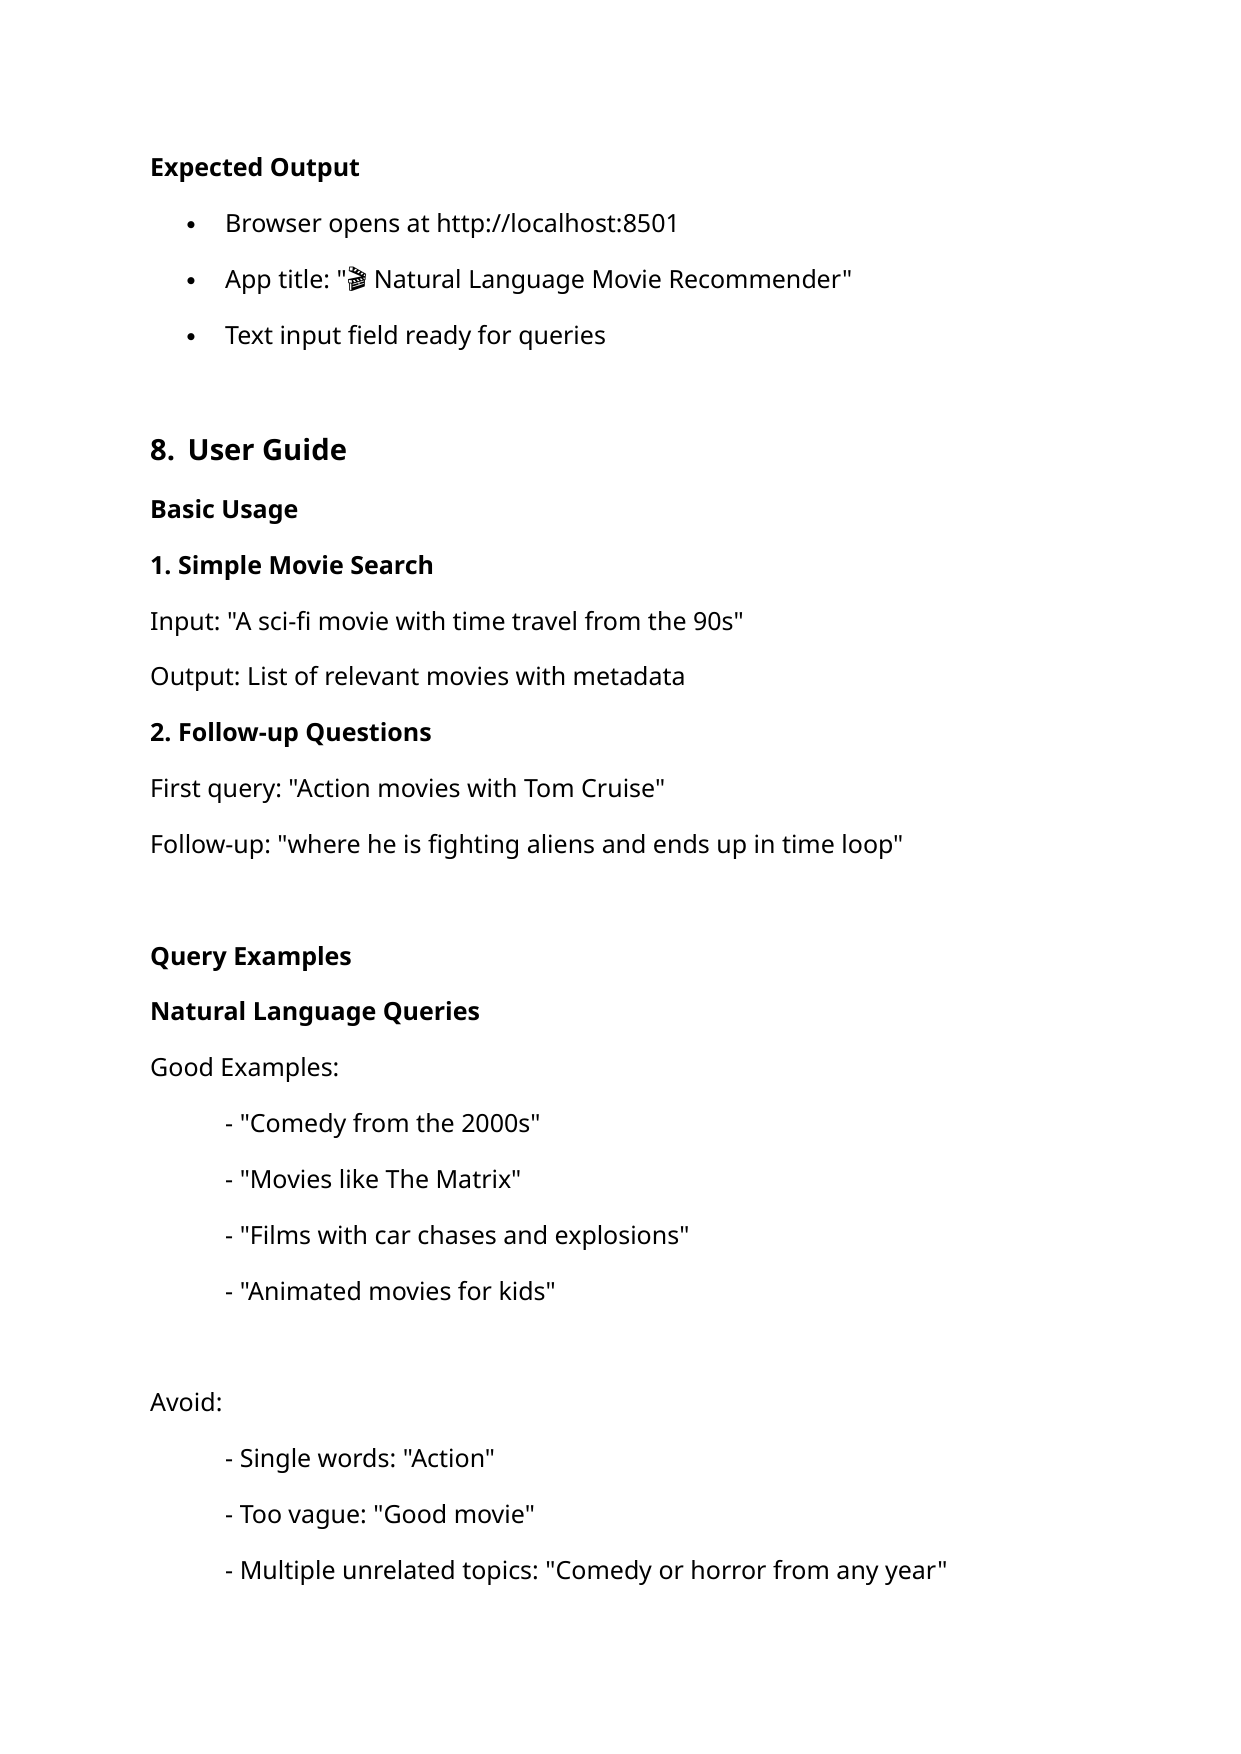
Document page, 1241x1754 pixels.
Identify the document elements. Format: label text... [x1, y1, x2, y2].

text Follow-up: "where he is fighting aliens and ends up in time loop" [150, 826, 1090, 861]
text 2. Follow-up Questions [150, 715, 1090, 749]
text Expected Output [150, 150, 1090, 184]
list User Guide [150, 429, 1090, 469]
text - Multiple unrelated topics: "Comedy or horror from any year" [225, 1552, 1090, 1586]
text Input: "A sci-fi movie with time travel from the 90s" [150, 603, 1090, 637]
text Output: List of relevant movies with metadata [150, 659, 1090, 693]
text First query: "Action movies with Tom Cruise" [150, 771, 1090, 805]
list App title: "🎬 Natural Language Movie Recommender" [187, 262, 1090, 296]
list Browser opens at http://localhost:8501 [187, 206, 1090, 240]
text - "Animated movies for kids" [225, 1273, 1090, 1307]
text - "Comedy from the 2000s" [225, 1106, 1090, 1140]
list Text input field ready for queries [187, 317, 1090, 352]
text Avoid: [150, 1385, 1090, 1419]
text Good Examples: [150, 1050, 1090, 1084]
text - Too vague: "Good movie" [225, 1496, 1090, 1531]
text Natural Language Queries [150, 994, 1090, 1028]
text Query Examples [150, 938, 1090, 972]
text - "Films with car chases and explosions" [225, 1217, 1090, 1251]
text Basic Usage [150, 491, 1090, 526]
text - "Movies like The Matrix" [225, 1161, 1090, 1196]
text 1. Simple Movie Search [150, 547, 1090, 581]
text - Single words: "Action" [225, 1441, 1090, 1475]
